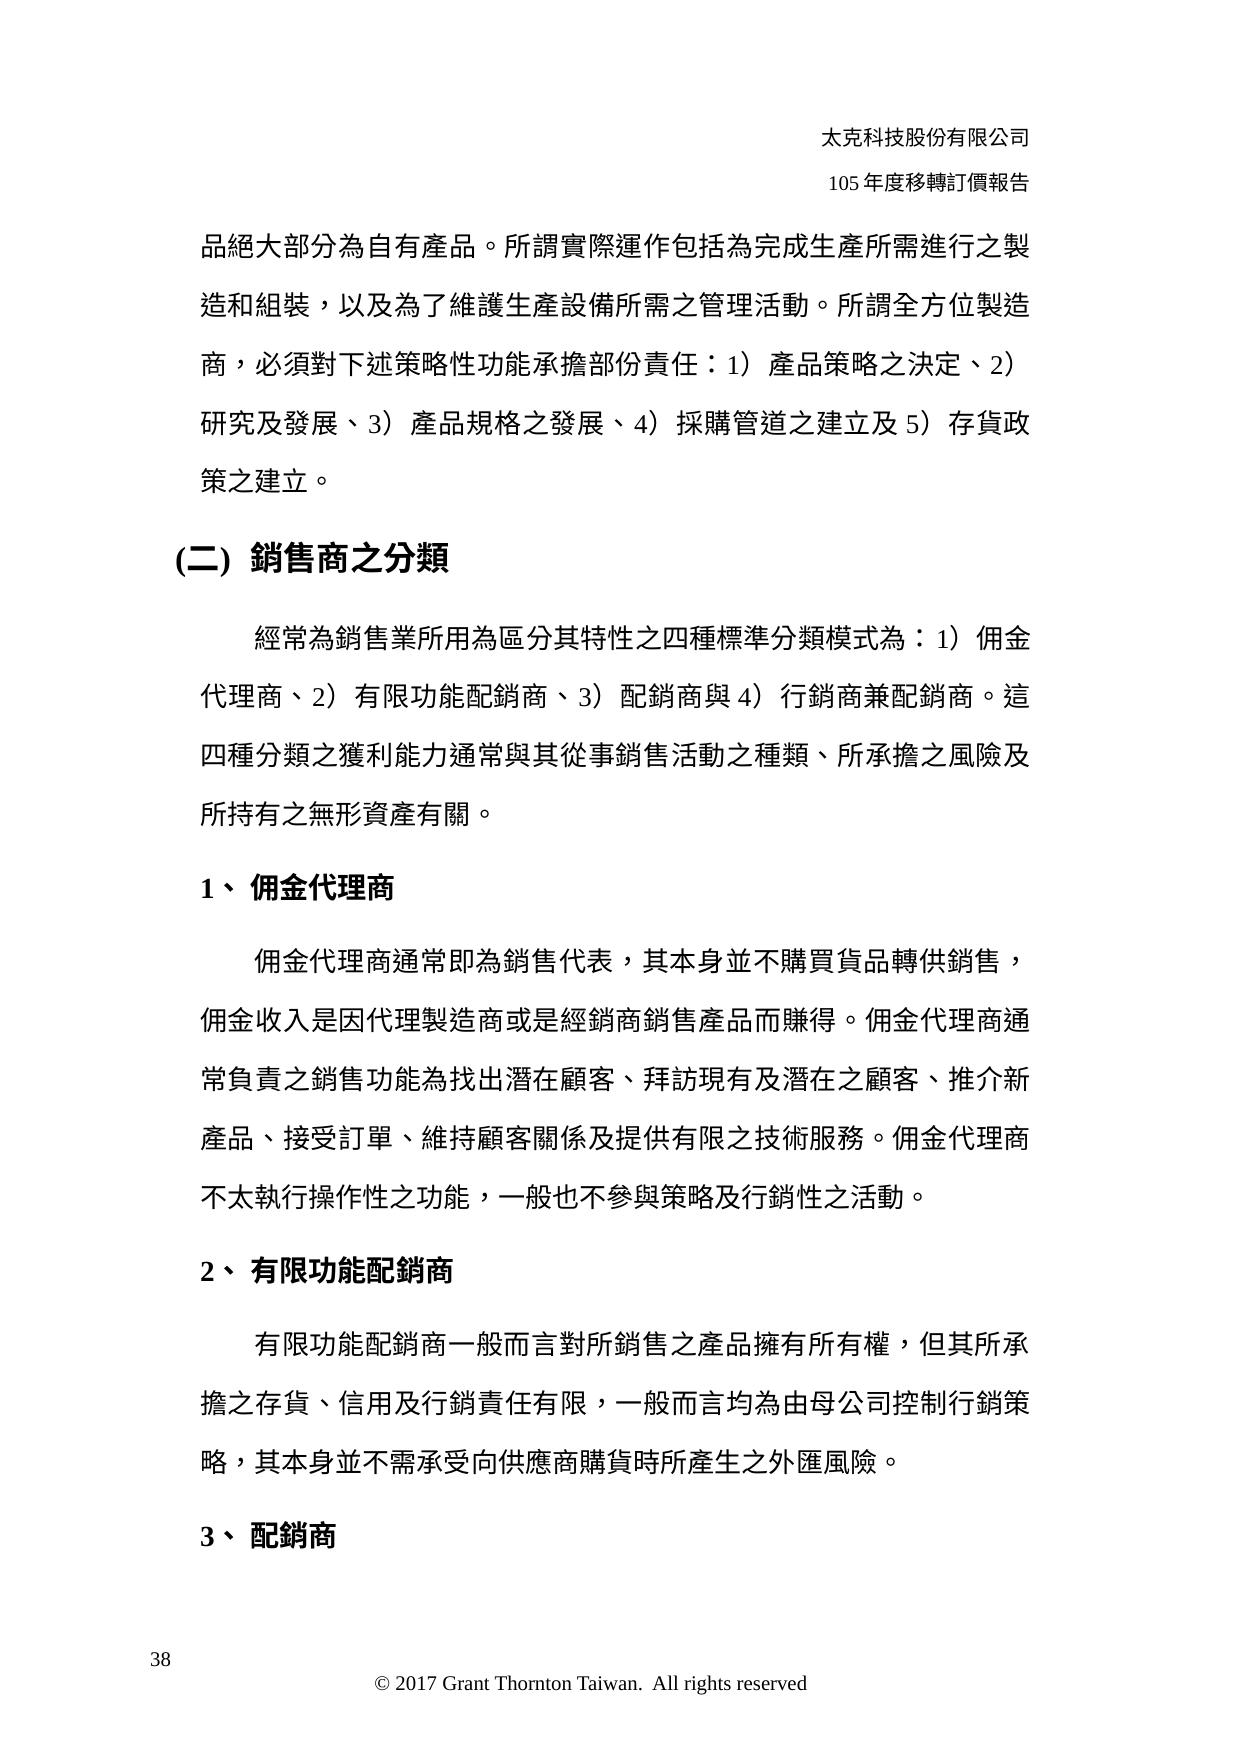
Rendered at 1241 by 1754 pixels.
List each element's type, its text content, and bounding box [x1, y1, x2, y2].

text 佣金代理商通常即為銷售代表，其本身並不購買貨品轉供銷售，佣金收入是因代理製造商或是經銷商銷售產品而賺得。佣金代理商通常負責之銷售功能為找出潛在顧客、拜訪現有及潛在之顧客、推介新產品、接受訂單、維持顧客關係及提供有限之技術服務。佣金代理商不太執行操作性之功能，一般也不參與策略及行銷性之活動。 [200, 940, 1031, 1215]
list 佣金代理商 [200, 864, 1031, 907]
subtitle 銷售商之分類 [175, 532, 1031, 580]
text 有限功能配銷商一般而言對所銷售之產品擁有所有權，但其所承擔之存貨、信用及行銷責任有限，一般而言均為由母公司控制行銷策略，其本身並不需承受向供應商購貨時所產生之外匯風險。 [200, 1323, 1031, 1480]
list 配銷商 [200, 1512, 1031, 1554]
text 經常為銷售業所用為區分其特性之四種標準分類模式為：1）佣金代理商、2）有限功能配銷商、3）配銷商與4）行銷商兼配銷商。這四種分類之獲利能力通常與其從事銷售活動之種類、所承擔之風險及所持有之無形資產有關。 [200, 617, 1031, 832]
list 有限功能配銷商 [200, 1247, 1031, 1289]
